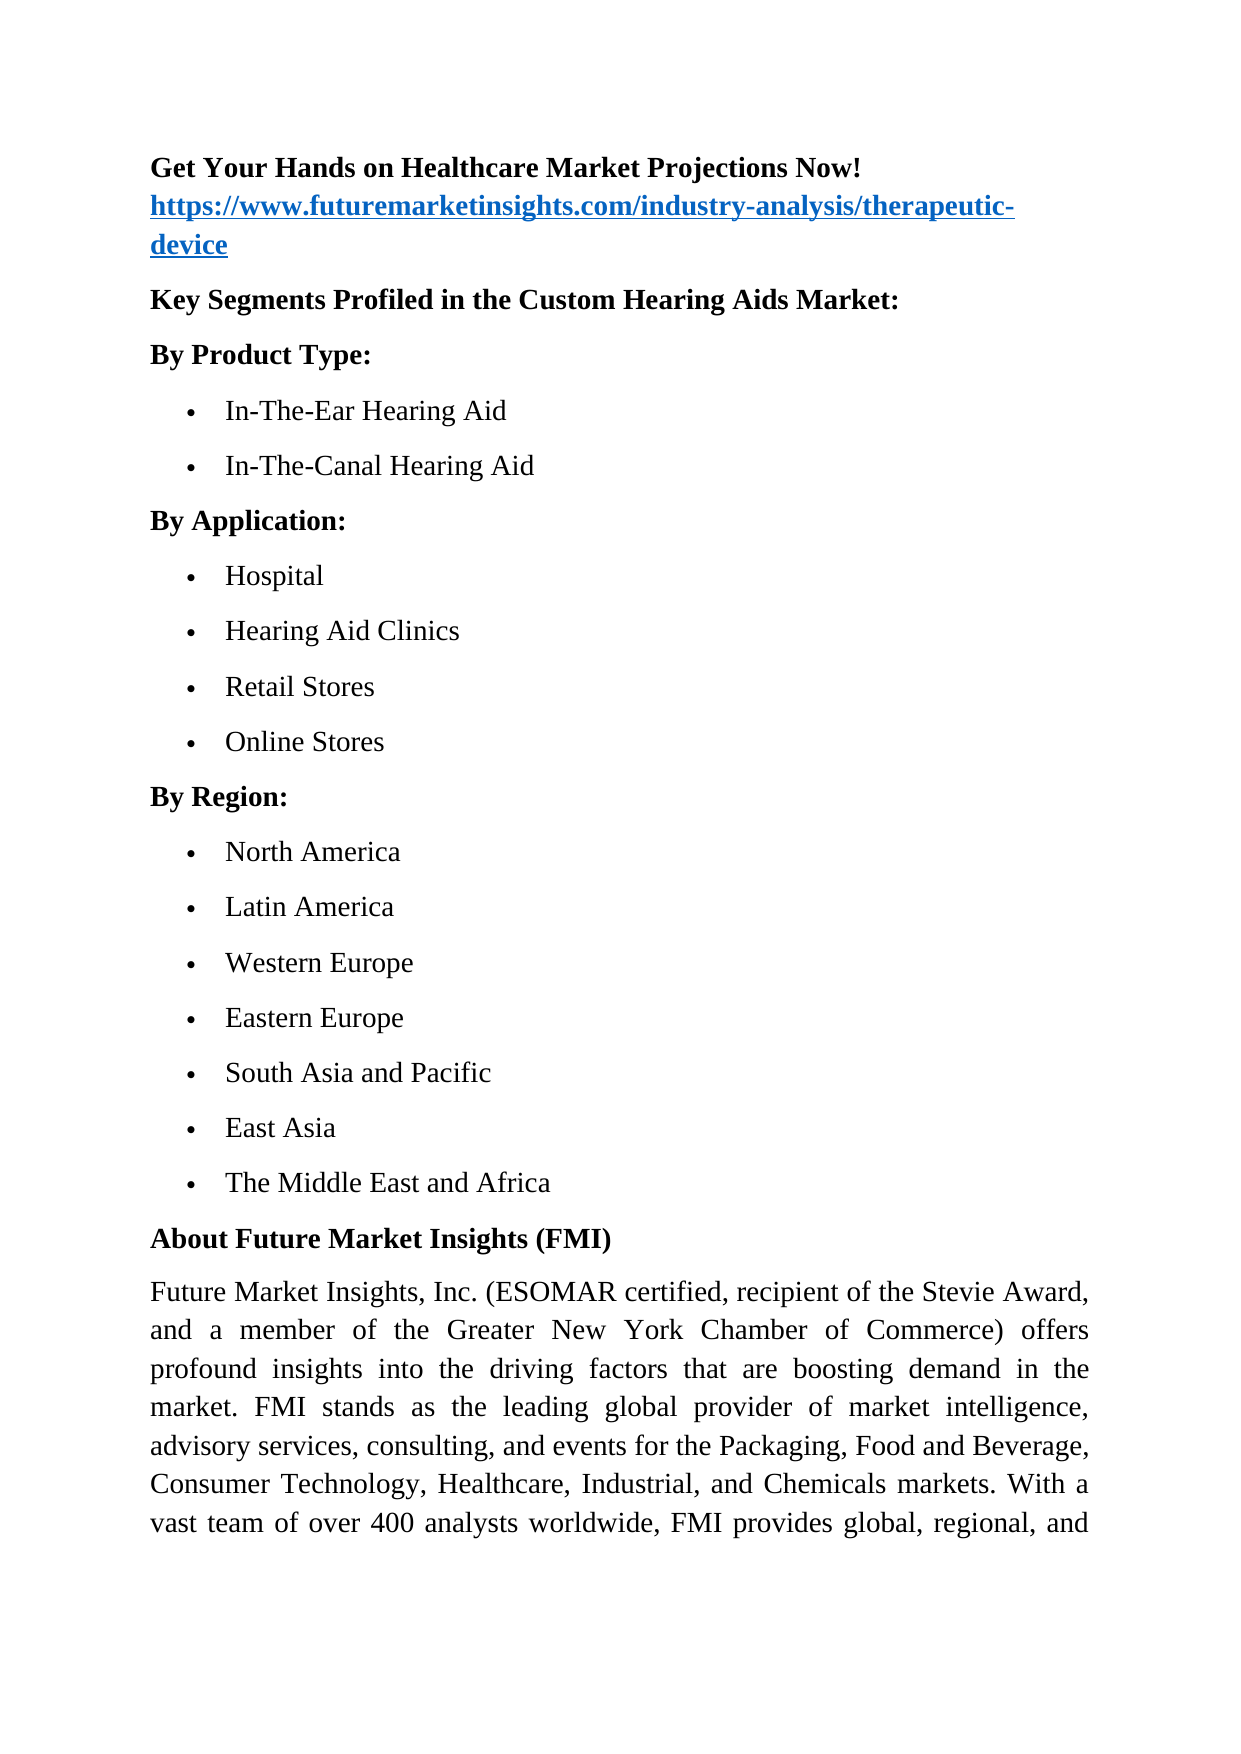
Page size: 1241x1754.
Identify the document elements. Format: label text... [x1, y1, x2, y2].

list Latin America [187, 889, 1090, 923]
list East Asia [187, 1110, 1090, 1144]
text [150, 1274, 1090, 1538]
list Western Europe [187, 945, 1090, 978]
list In-The-Ear Hearing Aid [187, 393, 1090, 426]
text Get Your Hands on Healthcare Market Projections Now! https://www.futuremarketinsights.com/industry-analysis/therapeutic-device [150, 150, 1090, 261]
text By Product Type: [150, 337, 1090, 371]
list Retail Stores [187, 669, 1090, 702]
text About Future Market Insights (FMI) [150, 1221, 1090, 1254]
list Hearing Aid Clinics [187, 613, 1090, 647]
list North America [187, 834, 1090, 868]
text By Application: [150, 503, 1090, 537]
list The Middle East and Africa [187, 1166, 1090, 1199]
text By Region: [150, 779, 1090, 813]
list South Asia and Pacific [187, 1055, 1090, 1089]
list Eastern Europe [187, 1000, 1090, 1033]
list Hospital [187, 558, 1090, 592]
list In-The-Canal Hearing Aid [187, 448, 1090, 481]
text Key Segments Profiled in the Custom Hearing Aids Market: [150, 282, 1090, 316]
list Online Stores [187, 724, 1090, 757]
